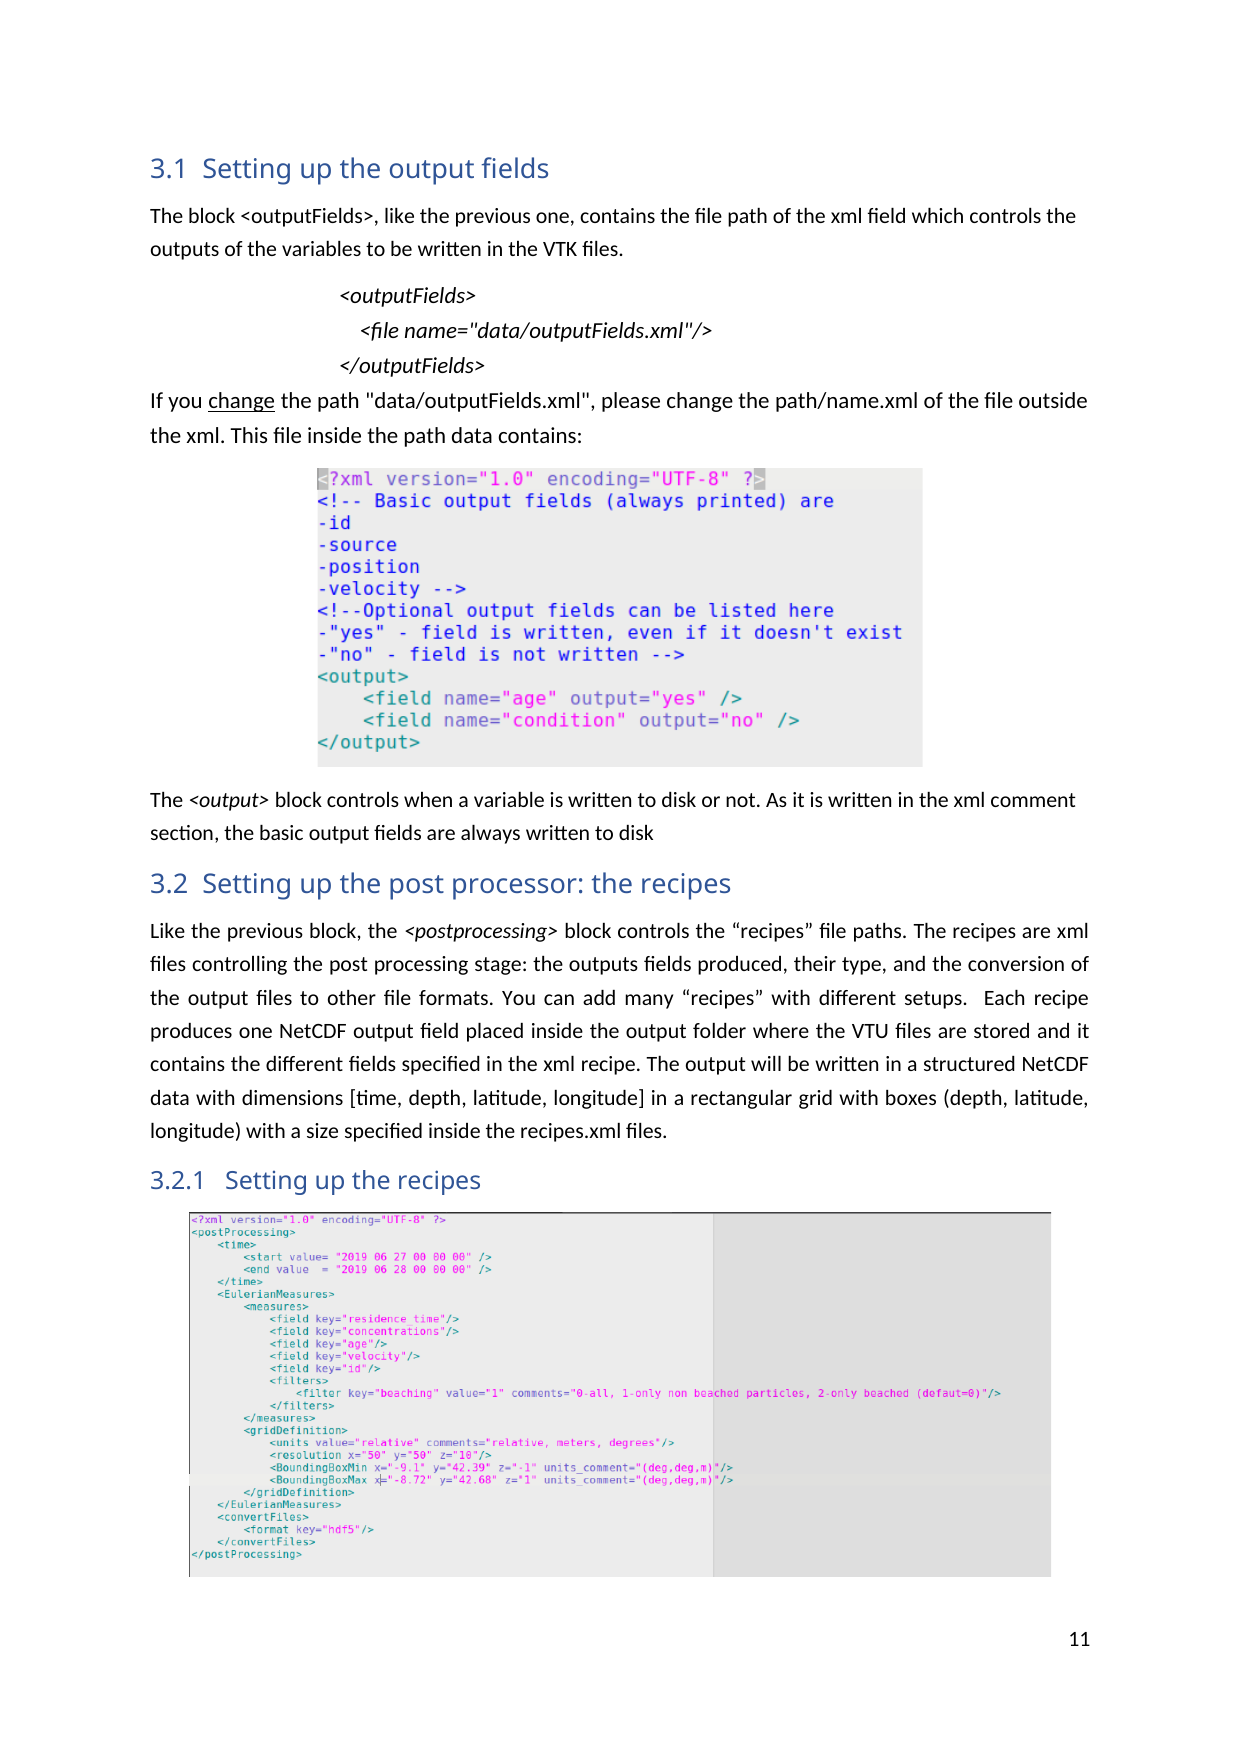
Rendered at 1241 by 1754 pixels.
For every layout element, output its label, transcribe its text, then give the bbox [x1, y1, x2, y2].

text If you change the path "data/outputFields.xml", please change the path/name.xml of the file outside the xml. This file inside the path data contains: [150, 386, 1090, 449]
text </outputFields> [297, 351, 1090, 379]
picture [317, 468, 923, 767]
text <outputFields> [297, 281, 1090, 309]
text The <output> block controls when a variable is written to disk or not. As it is written in the xml comment section, the basic output fields are always written to disk [150, 786, 1090, 846]
text <file name="data/outputFields.xml"/> [297, 316, 1090, 344]
subtitle Setting up the output fields [150, 150, 1090, 187]
text The block <outputFields>, like the previous one, contains the file path of the xml field which controls the outputs of the variables to be written in the VTK files. [150, 202, 1090, 262]
subtitle Setting up the post processor: the recipes [150, 865, 1090, 902]
text Like the previous block, the <postprocessing> block controls the “recipes” file paths. The recipes are xml files controlling the post processing stage: the outputs fields produced, their type, and the conversion of the output files to other file formats. You can add many “recipes” with different setups. Each recipe produces one NetCDF output field placed inside the output folder where the VTU files are stored and it contains the different fields specified in the xml recipe. The output will be written in a structured NetCDF data with dimensions [time, depth, latitude, longitude] in a rectangular grid with boxes (depth, latitude, longitude) with a size specified inside the recipes.xml files. [150, 917, 1090, 1144]
subtitle Setting up the recipes [150, 1163, 1090, 1197]
picture [189, 1212, 1052, 1577]
